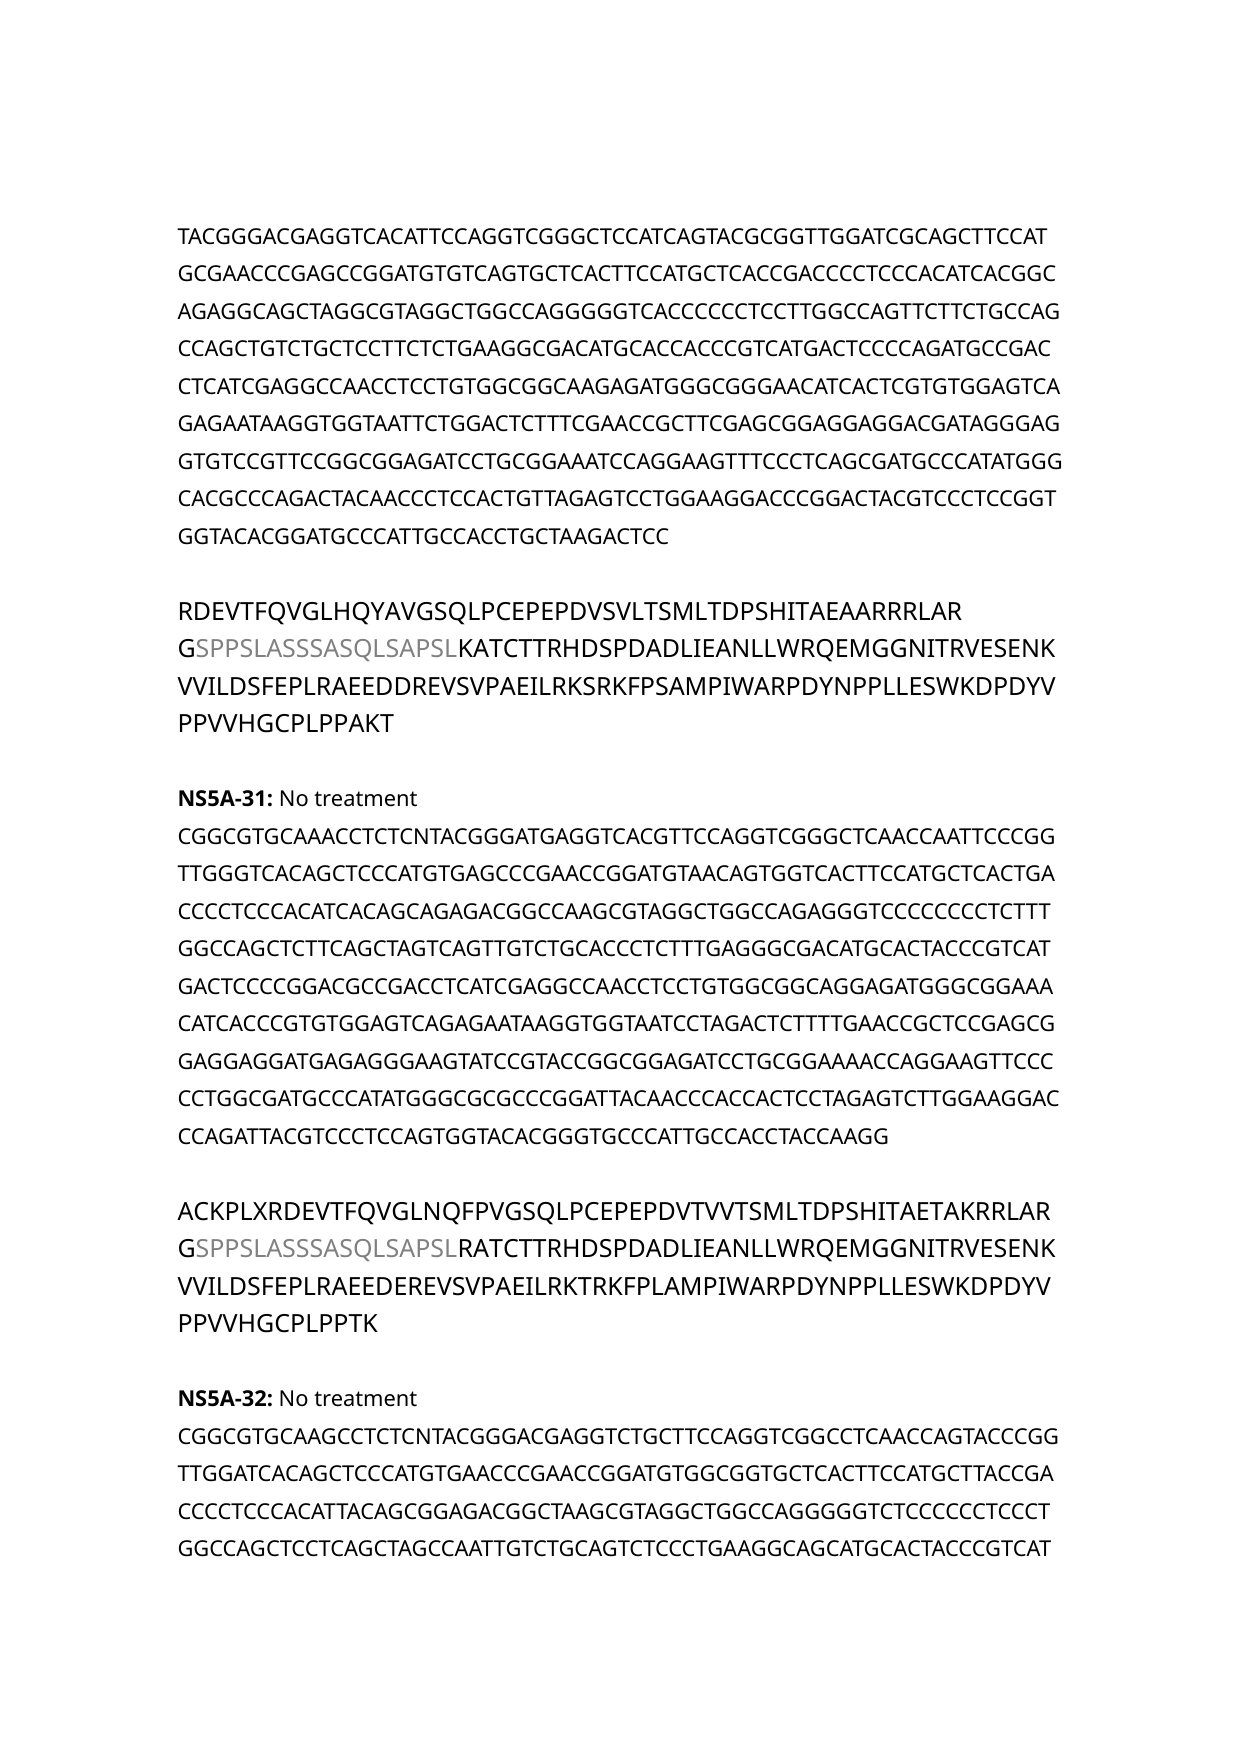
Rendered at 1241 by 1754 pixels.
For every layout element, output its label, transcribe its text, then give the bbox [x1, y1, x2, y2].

text NS5A-31: No treatment [177, 779, 1063, 817]
text TACGGGACGAGGTCACATTCCAGGTCGGGCTCCATCAGTACGCGGTTGGATCGCAGCTTCCATGCGAACCCGAGCCGGATGTGTCAGTGCTCACTTCCATGCTCACCGACCCCTCCCACATCACGGCAGAGGCAGCTAGGCGTAGGCTGGCCAGGGGGTCACCCCCCTCCTTGGCCAGTTCTTCTGCCAGCCAGCTGTCTGCTCCTTCTCTGAAGGCGACATGCACCACCCGTCATGACTCCCCAGATGCCGACCTCATCGAGGCCAACCTCCTGTGGCGGCAAGAGATGGGCGGGAACATCACTCGTGTGGAGTCAGAGAATAAGGTGGTAATTCTGGACTCTTTCGAACCGCTTCGAGCGGAGGAGGACGATAGGGAGGTGTCCGTTCCGGCGGAGATCCTGCGGAAATCCAGGAAGTTTCCCTCAGCGATGCCCATATGGGCACGCCCAGACTACAACCCTCCACTGTTAGAGTCCTGGAAGGACCCGGACTACGTCCCTCCGGTGGTACACGGATGCCCATTGCCACCTGCTAAGACTCC [177, 217, 1063, 554]
text CGGCGTGCAAACCTCTCNTACGGGATGAGGTCACGTTCCAGGTCGGGCTCAACCAATTCCCGGTTGGGTCACAGCTCCCATGTGAGCCCGAACCGGATGTAACAGTGGTCACTTCCATGCTCACTGACCCCTCCCACATCACAGCAGAGACGGCCAAGCGTAGGCTGGCCAGAGGGTCCCCCCCCTCTTTGGCCAGCTCTTCAGCTAGTCAGTTGTCTGCACCCTCTTTGAGGGCGACATGCACTACCCGTCATGACTCCCCGGACGCCGACCTCATCGAGGCCAACCTCCTGTGGCGGCAGGAGATGGGCGGAAACATCACCCGTGTGGAGTCAGAGAATAAGGTGGTAATCCTAGACTCTTTTGAACCGCTCCGAGCGGAGGAGGATGAGAGGGAAGTATCCGTACCGGCGGAGATCCTGCGGAAAACCAGGAAGTTCCCCCTGGCGATGCCCATATGGGCGCGCCCGGATTACAACCCACCACTCCTAGAGTCTTGGAAGGACCCAGATTACGTCCCTCCAGTGGTACACGGGTGCCCATTGCCACCTACCAAGG [177, 817, 1063, 1154]
text RDEVTFQVGLHQYAVGSQLPCEPEPDVSVLTSMLTDPSHITAEAARRRLARGsppslasssasqlsapslKATCTTRHDSPDADLIEANLLWRQEMGGNITRVESENKVVILDSFEPLRAEEDDREVSVPAEILRKSRKFPSAMPIWARPDYNPPLLESWKDPDYVPPVVHGCPLPPAKT [177, 592, 1063, 742]
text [177, 1417, 1063, 1567]
text ACKPLXRDEVTFQVGLNQFPVGSQLPCEPEPDVTVVTSMLTDPSHITAETAKRRLARGsppslasssasqlsapslRATCTTRHDSPDADLIEANLLWRQEMGGNITRVESENKVVILDSFEPLRAEEDEREVSVPAEILRKTRKFPLAMPIWARPDYNPPLLESWKDPDYVPPVVHGCPLPPTK [177, 1192, 1063, 1342]
text NS5A-32: No treatment [177, 1379, 1063, 1417]
